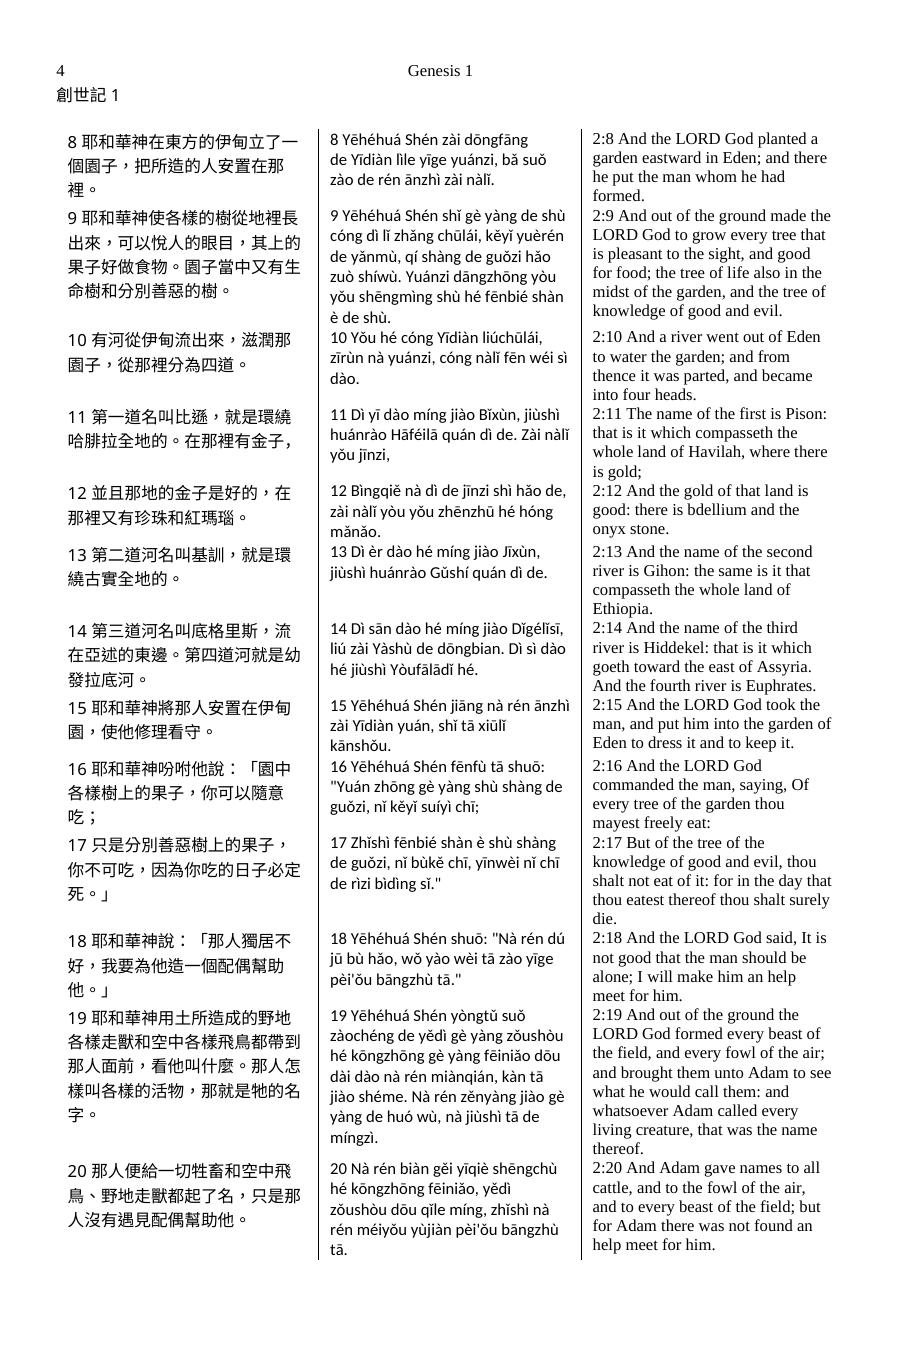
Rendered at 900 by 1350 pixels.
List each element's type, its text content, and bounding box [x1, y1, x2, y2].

table_cell 15 耶和華神將那人安置在伊甸園，使他修理看守。 [56, 695, 318, 756]
table_cell 11 Dì yī dào míng jiào Bǐxùn, jiùshì huánrào Hāféilā quán dì de. Zài nàlǐ yǒu jīnzi, [319, 404, 581, 481]
table_cell 9 耶和華神使各樣的樹從地裡長出來，可以悅人的眼目，其上的果子好做食物。園子當中又有生命樹和分別善惡的樹。 [56, 205, 318, 327]
table_cell 11 第一道名叫比遜，就是環繞哈腓拉全地的。在那裡有金子， [56, 404, 318, 481]
table_cell 17 Zhǐshì fēnbié shàn è shù shàng de guǒzi, nǐ bùkě chī, yīnwèi nǐ chī de rìzi bìdìng sǐ." [319, 833, 581, 928]
table_cell 20 Nà rén biàn gěi yīqiè shēngchù hé kōngzhōng fēiniǎo, yědì zǒushòu dōu qǐle míng, zhǐshì nà rén méiyǒu yùjiàn pèi'ǒu bāngzhù tā. [319, 1158, 581, 1260]
table_cell 14 第三道河名叫底格里斯，流在亞述的東邊。第四道河就是幼發拉底河。 [56, 618, 318, 695]
table_cell 18 Yēhéhuá Shén shuō: "Nà rén dú jū bù hǎo, wǒ yào wèi tā zào yīge pèi'ǒu bāngzhù tā." [319, 928, 581, 1005]
table_cell 19 耶和華神用土所造成的野地各樣走獸和空中各樣飛鳥都帶到那人面前，看他叫什麼。那人怎樣叫各樣的活物，那就是牠的名字。 [56, 1005, 318, 1158]
table_cell 2:12 And the gold of that land is good: there is bdellium and the onyx stone. [582, 481, 844, 542]
table_cell 2:14 And the name of the third river is Hiddekel: that is it which goeth toward the east of Assyria. And the fourth river is Euphrates. [582, 618, 844, 695]
table_cell 2:20 And Adam gave names to all cattle, and to the fowl of the air, and to every beast of the field; but for Adam there was not found an help meet for him. [582, 1158, 844, 1260]
table_cell 12 Bìngqiě nà dì de jīnzi shì hǎo de, zài nàlǐ yòu yǒu zhēnzhū hé hóng mǎnǎo. [319, 481, 581, 542]
table_cell 2:18 And the LORD God said, It is not good that the man should be alone; I will make him an help meet for him. [582, 928, 844, 1005]
table_cell 20 那人便給一切牲畜和空中飛鳥、野地走獸都起了名，只是那人沒有遇見配偶幫助他。 [56, 1158, 318, 1260]
table_cell 15 Yēhéhuá Shén jiāng nà rén ānzhì zài Yīdiàn yuán, shǐ tā xiūlǐ kānshǒu. [319, 695, 581, 756]
table_cell 2:17 But of the tree of the knowledge of good and evil, thou shalt not eat of it: for in the day that thou eatest thereof thou shalt surely die. [582, 833, 844, 928]
table_cell 2:8 And the LORD God planted a garden eastward in Eden; and there he put the man whom he had formed. [582, 129, 844, 205]
table_cell 9 Yēhéhuá Shén shǐ gè yàng de shù cóng dì lǐ zhǎng chūlái, kěyǐ yuèrén de yǎnmù, qí shàng de guǒzi hǎo zuò shíwù. Yuánzi dāngzhōng yòu yǒu shēngmìng shù hé fēnbié shàn è de shù. [319, 205, 581, 327]
table_cell 2:16 And the LORD God commanded the man, saying, Of every tree of the garden thou mayest freely eat: [582, 756, 844, 832]
table_cell 19 Yēhéhuá Shén yòngtǔ suǒ zàochéng de yědì gè yàng zǒushòu hé kōngzhōng gè yàng fēiniǎo dōu dài dào nà rén miànqián, kàn tā jiào shéme. Nà rén zěnyàng jiào gè yàng de huó wù, nà jiùshì tā de míngzì. [319, 1005, 581, 1158]
table_cell 2:13 And the name of the second river is Gihon: the same is it that compasseth the whole land of Ethiopia. [582, 542, 844, 618]
table_cell 2:9 And out of the ground made the LORD God to grow every tree that is pleasant to the sight, and good for food; the tree of life also in the midst of the garden, and the tree of knowledge of good and evil. [582, 205, 844, 327]
table_cell 18 耶和華神說：「那人獨居不好，我要為他造一個配偶幫助他。」 [56, 928, 318, 1005]
table_cell 10 Yǒu hé cóng Yīdiàn liúchūlái, zīrùn nà yuánzi, cóng nàlǐ fēn wéi sì dào. [319, 327, 581, 404]
table_cell 2:11 The name of the first is Pison: that is it which compasseth the whole land of Havilah, where there is gold; [582, 404, 844, 481]
table_cell 2:15 And the LORD God took the man, and put him into the garden of Eden to dress it and to keep it. [582, 695, 844, 756]
table_cell 13 Dì èr dào hé míng jiào Jīxùn, jiùshì huánrào Gǔshí quán dì de. [319, 542, 581, 618]
table_cell 14 Dì sān dào hé míng jiào Dǐgélǐsī, liú zài Yàshù de dōngbian. Dì sì dào hé jiùshì Yòufālādǐ hé. [319, 618, 581, 695]
table_cell 8 Yēhéhuá Shén zài dōngfāng de Yīdiàn lìle yīge yuánzi, bǎ suǒ zào de rén ānzhì zài nàlǐ. [319, 129, 581, 205]
table_cell 10 有河從伊甸流出來，滋潤那園子，從那裡分為四道。 [56, 327, 318, 404]
table_cell 12 並且那地的金子是好的，在那裡又有珍珠和紅瑪瑙。 [56, 481, 318, 542]
table_cell 16 Yēhéhuá Shén fēnfù tā shuō: "Yuán zhōng gè yàng shù shàng de guǒzi, nǐ kěyǐ suíyì chī; [319, 756, 581, 832]
table_cell 16 耶和華神吩咐他說：「園中各樣樹上的果子，你可以隨意吃； [56, 756, 318, 832]
table_cell 2:19 And out of the ground the LORD God formed every beast of the field, and every fowl of the air; and brought them unto Adam to see what he would call them: and whatsoever Adam called every living creature, that was the name thereof. [582, 1005, 844, 1158]
table_cell 8 耶和華神在東方的伊甸立了一個園子，把所造的人安置在那裡。 [56, 129, 318, 205]
table_cell 17 只是分別善惡樹上的果子，你不可吃，因為你吃的日子必定死。」 [56, 833, 318, 928]
table_cell 13 第二道河名叫基訓，就是環繞古實全地的。 [56, 542, 318, 618]
table_cell 2:10 And a river went out of Eden to water the garden; and from thence it was parted, and became into four heads. [582, 327, 844, 404]
